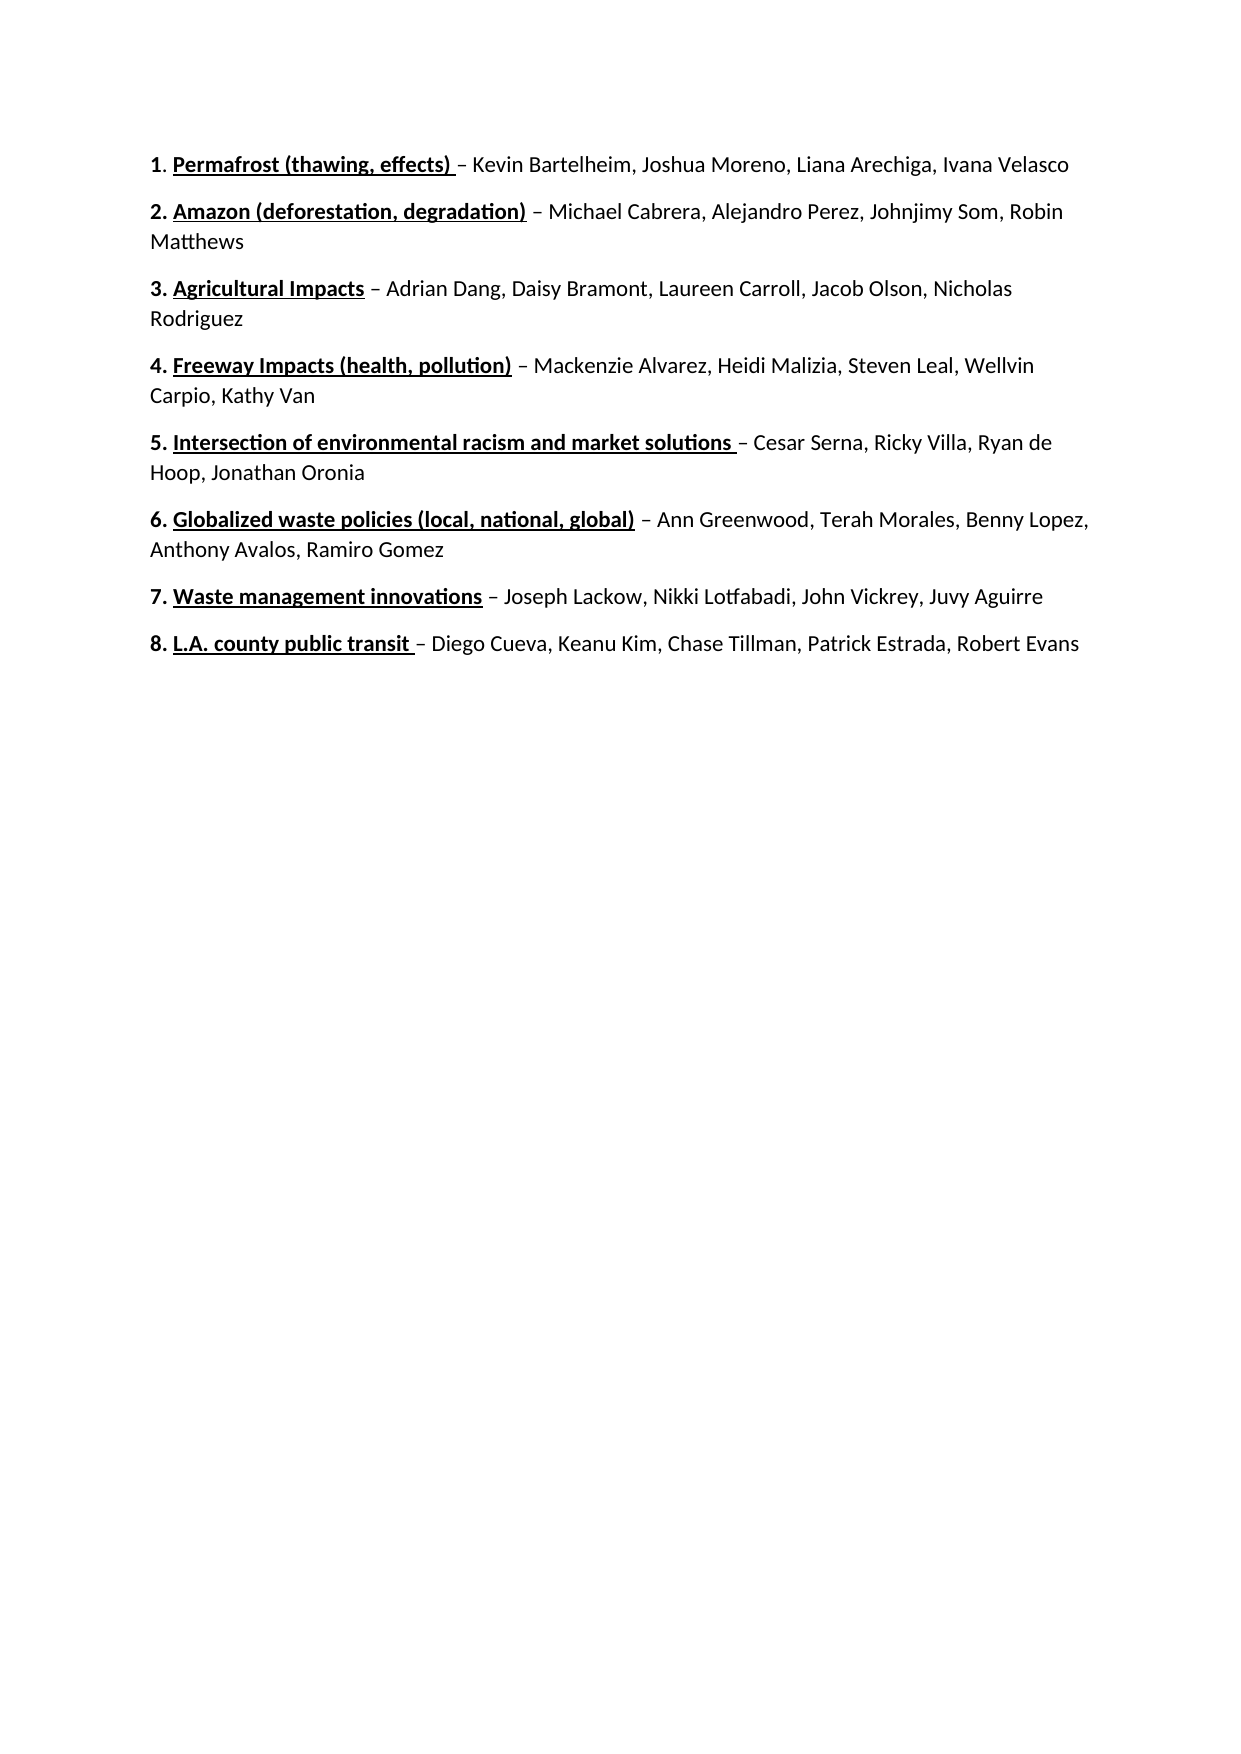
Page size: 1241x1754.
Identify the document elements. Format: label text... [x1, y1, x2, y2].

text 7. Waste management innovations – Joseph Lackow, Nikki Lotfabadi, John Vickrey, Juvy Aguirre [150, 582, 1090, 610]
text 3. Agricultural Impacts – Adrian Dang, Daisy Bramont, Laureen Carroll, Jacob Olson, Nicholas Rodriguez [150, 274, 1090, 332]
text 8. L.A. county public transit – Diego Cueva, Keanu Kim, Chase Tillman, Patrick Estrada, Robert Evans [150, 629, 1090, 657]
text 5. Intersection of environmental racism and market solutions – Cesar Serna, Ricky Villa, Ryan de Hoop, Jonathan Oronia [150, 428, 1090, 486]
text 4. Freeway Impacts (health, pollution) – Mackenzie Alvarez, Heidi Malizia, Steven Leal, Wellvin Carpio, Kathy Van [150, 351, 1090, 409]
text 1. Permafrost (thawing, effects) – Kevin Bartelheim, Joshua Moreno, Liana Arechiga, Ivana Velasco [150, 150, 1090, 178]
text 2. Amazon (deforestation, degradation) – Michael Cabrera, Alejandro Perez, Johnjimy Som, Robin Matthews [150, 197, 1090, 255]
text 6. Globalized waste policies (local, national, global) – Ann Greenwood, Terah Morales, Benny Lopez, Anthony Avalos, Ramiro Gomez [150, 505, 1090, 563]
